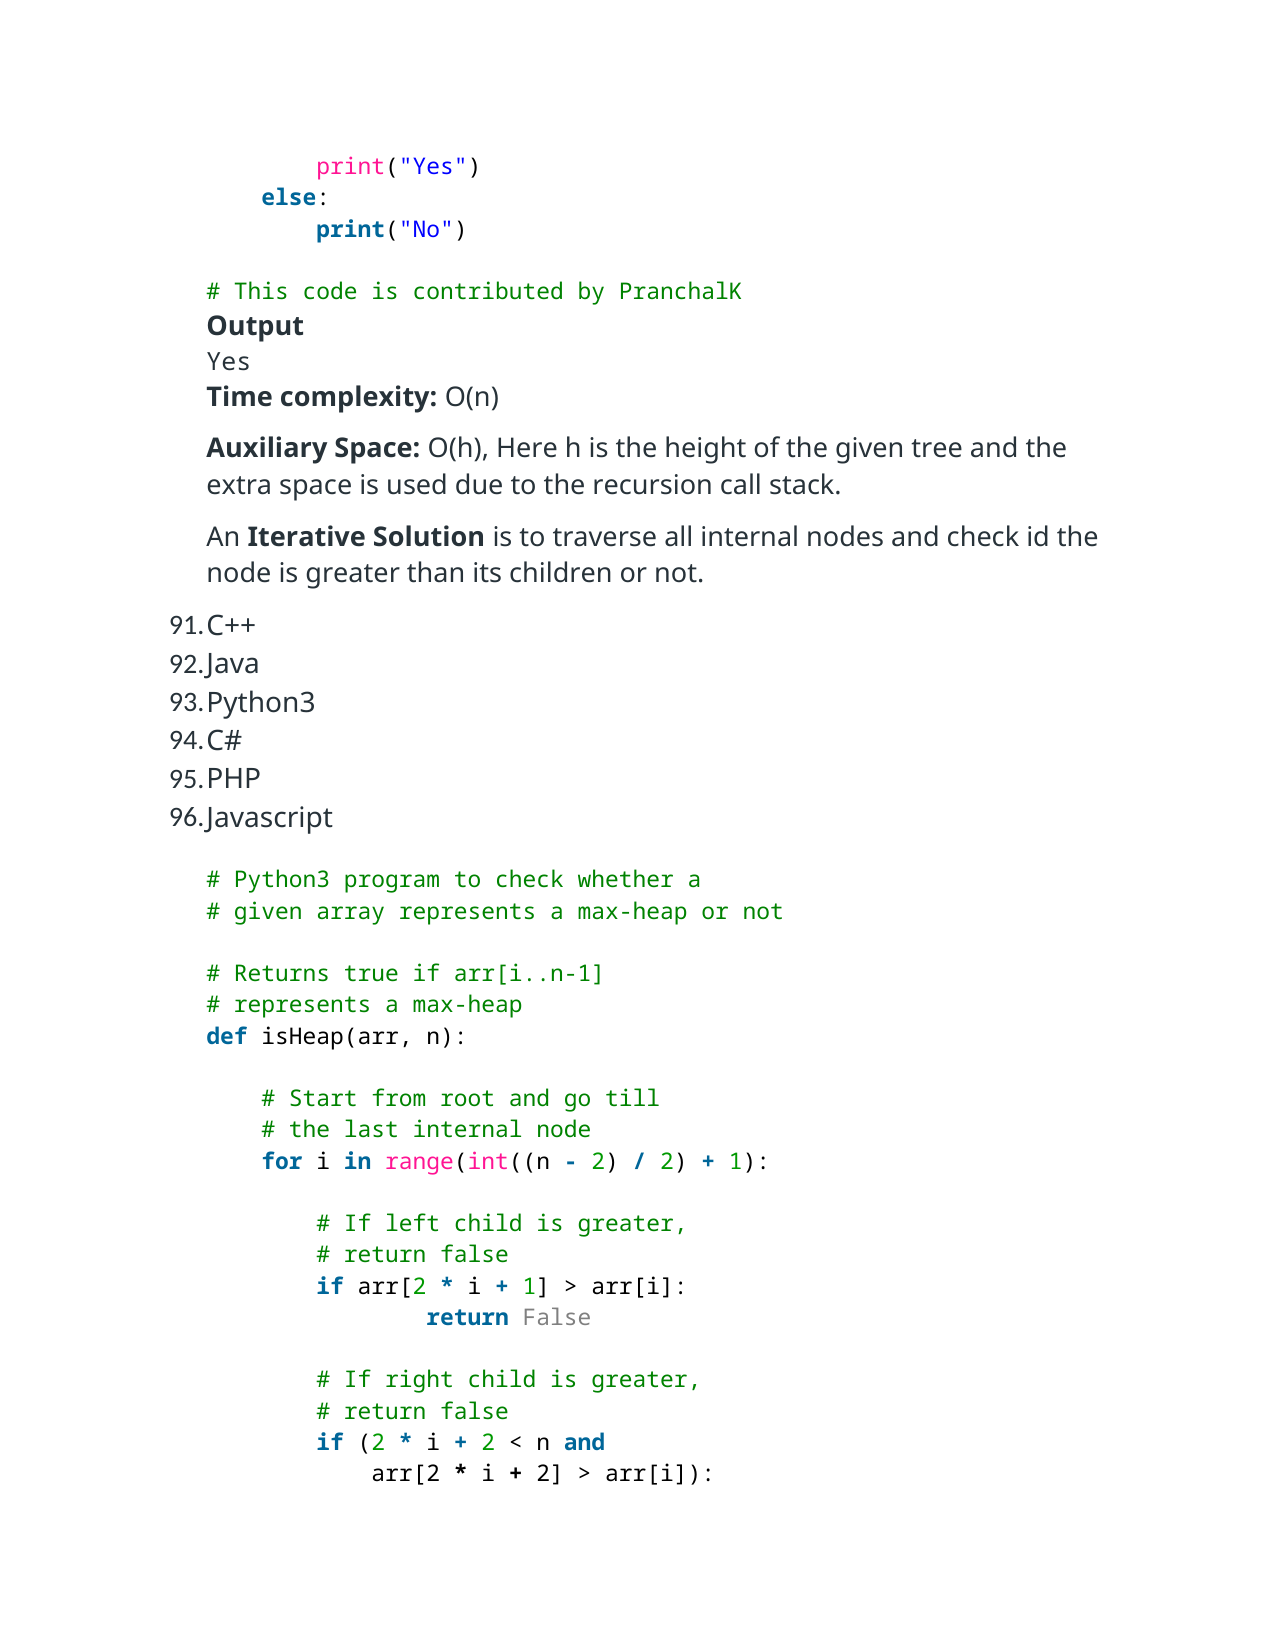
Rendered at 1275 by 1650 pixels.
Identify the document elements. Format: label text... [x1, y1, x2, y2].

text # return false [206, 1394, 1125, 1426]
text # This code is contributed by PranchalK [206, 275, 1125, 306]
text # Python3 program to check whether a [206, 863, 1125, 894]
list C# [169, 720, 1125, 759]
text # return false [206, 1238, 1125, 1269]
text arr[2 * i + 2] > arr[i]): [206, 1457, 1125, 1488]
text # If right child is greater, [206, 1363, 1125, 1394]
text # given array represents a max-heap or not [206, 894, 1125, 926]
text Output [206, 306, 1125, 343]
text if (2 * i + 2 < n and [206, 1426, 1125, 1457]
text print("No") [206, 212, 1125, 244]
list C++ [169, 605, 1125, 644]
list PHP [169, 759, 1125, 797]
text # Returns true if arr[i..n-1] [206, 957, 1125, 988]
text Yes [206, 343, 1125, 377]
text # If left child is greater, [206, 1207, 1125, 1238]
list Javascript [169, 797, 1125, 835]
text # the last internal node [206, 1113, 1125, 1144]
text # Start from root and go till [206, 1082, 1125, 1113]
text if arr[2 * i + 1] > arr[i]: [206, 1269, 1125, 1301]
list Java [169, 644, 1125, 682]
text def isHeap(arr, n): [206, 1019, 1125, 1051]
text print("Yes") [206, 150, 1125, 181]
text # represents a max-heap [206, 988, 1125, 1019]
text for i in range(int((n - 2) / 2) + 1): [206, 1144, 1125, 1176]
text else: [206, 181, 1125, 212]
list Python3 [169, 682, 1125, 720]
text Time complexity: O(n) [206, 377, 1125, 414]
text Auxiliary Space: O(h), Here h is the height of the given tree and the extra space is used due to the recursion call stack. [206, 429, 1125, 502]
text An Iterative Solution is to traverse all internal nodes and check id the node is greater than its children or not. [206, 517, 1125, 591]
text return False [206, 1301, 1125, 1332]
